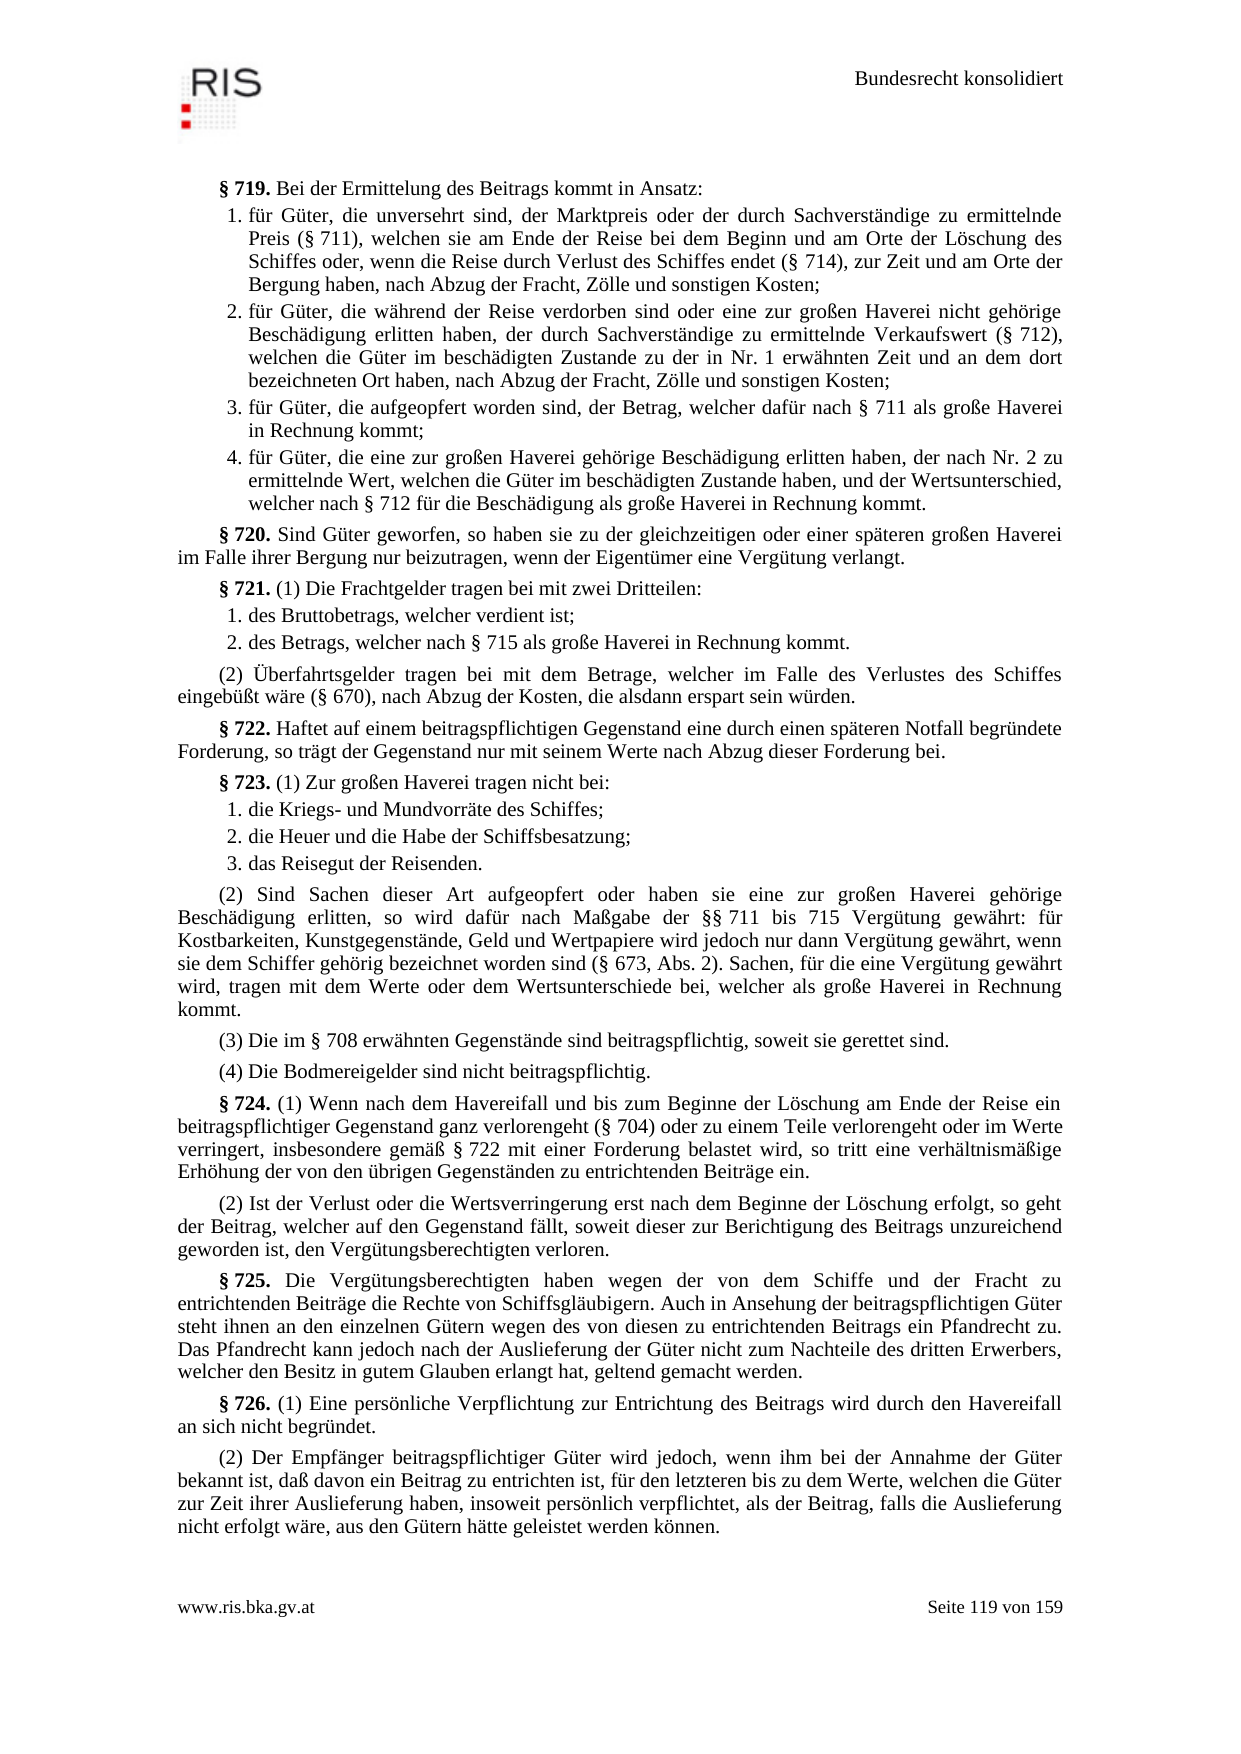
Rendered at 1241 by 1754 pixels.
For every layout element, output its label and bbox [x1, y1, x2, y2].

picture [177, 57, 264, 144]
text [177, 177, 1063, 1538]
